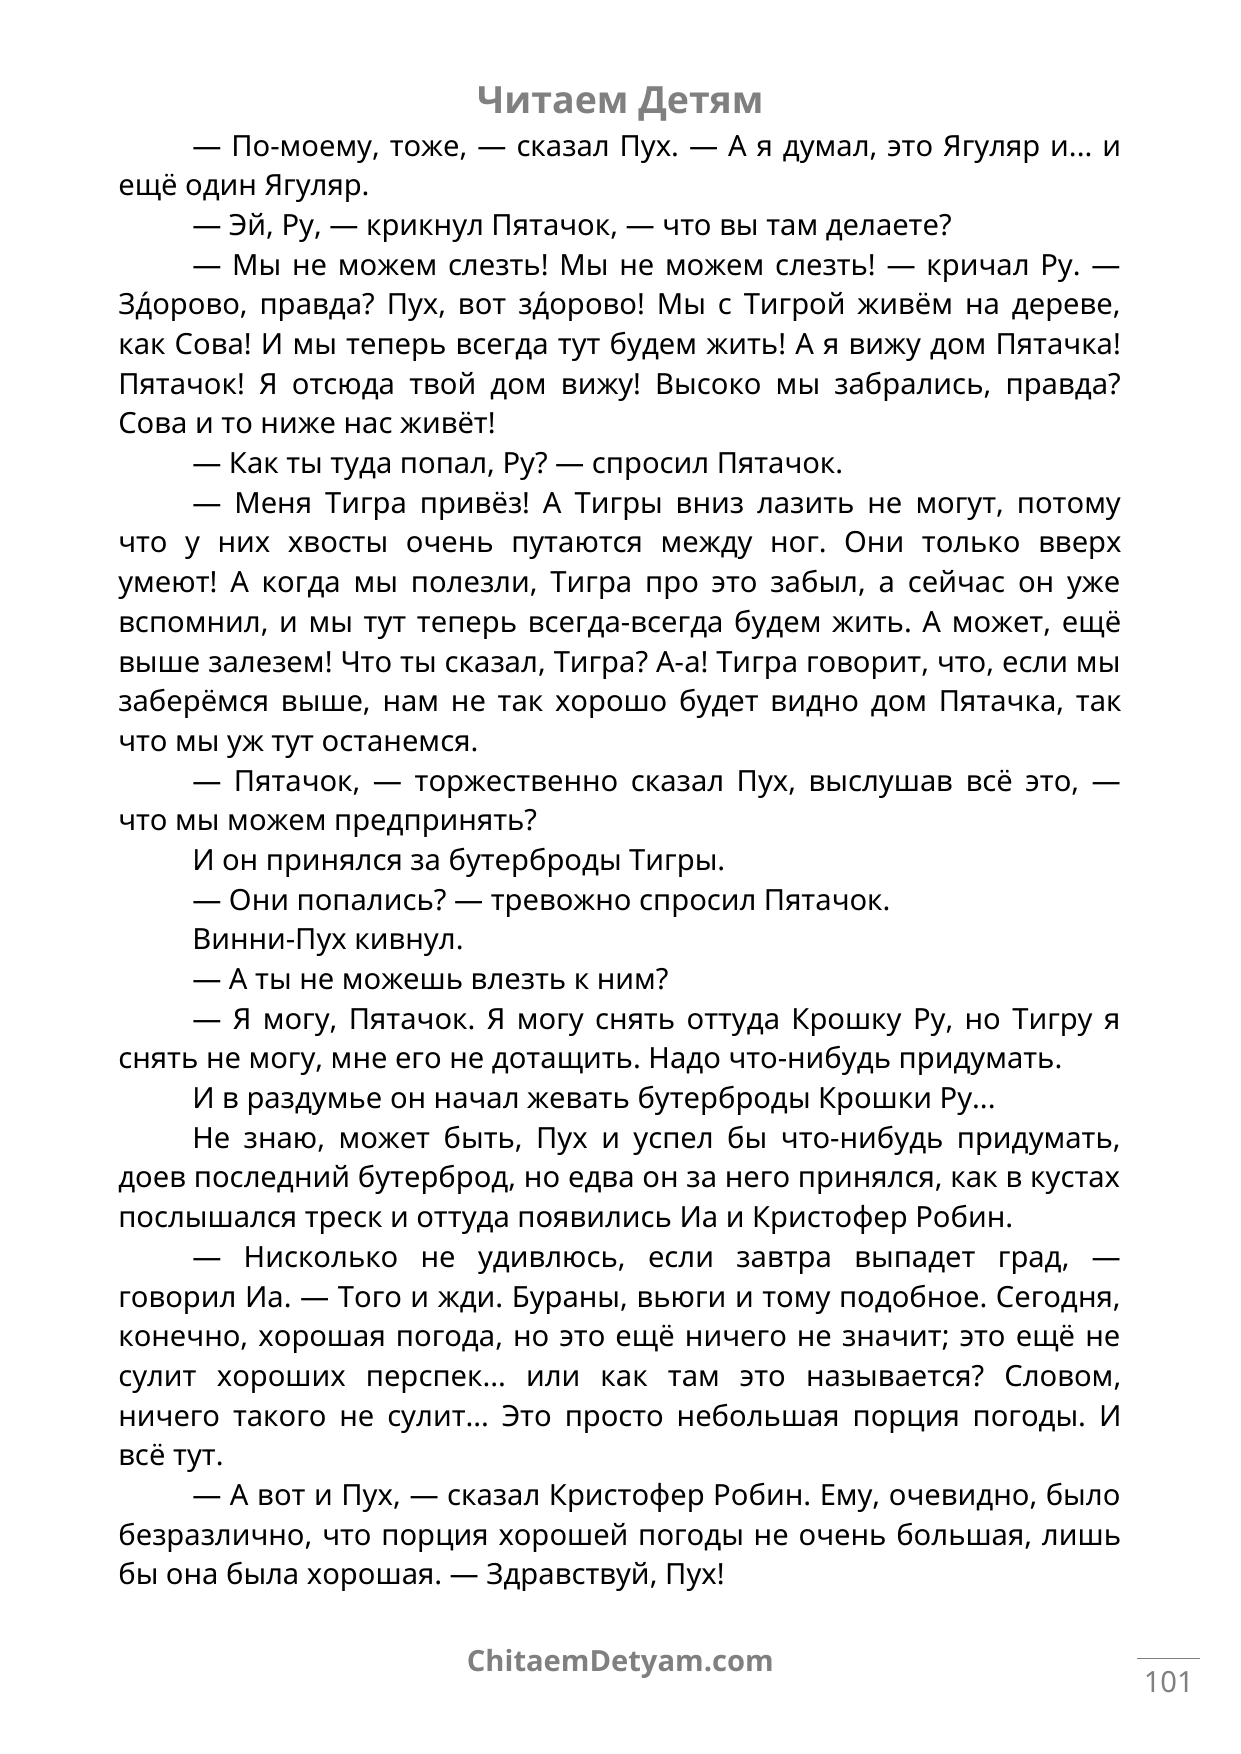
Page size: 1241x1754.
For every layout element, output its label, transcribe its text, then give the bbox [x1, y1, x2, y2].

text — По-моему, тоже, — сказал Пух. — А я думал, это Ягуляр и... и ещё один Ягуляр. [118, 125, 1122, 204]
text И он принялся за бутерброды Тигры. [118, 839, 1122, 879]
text И в раздумье он начал жевать бутерброды Крошки Ру... [118, 1077, 1122, 1117]
text Винни-Пух кивнул. [118, 919, 1122, 958]
text — А вот и Пух, — сказал Кристофер Робин. Ему, очевидно, было безразлично, что порция хорошей погоды не очень большая, лишь бы она была хорошая. — Здравствуй, Пух! [118, 1474, 1122, 1593]
text — А ты не можешь влезть к ним? [118, 958, 1122, 998]
text — Пятачок, — торжественно сказал Пух, выслушав всё это, — что мы можем предпринять? [118, 760, 1122, 839]
text — Нисколько не удивлюсь, если завтра выпадет град, — говорил Иа. — Того и жди. Бураны, вьюги и тому подобное. Сегодня, конечно, хорошая погода, но это ещё ничего не значит; это ещё не сулит хороших перспек... или как там это называется? Словом, ничего такого не сулит... Это просто небольшая порция погоды. И всё тут. [118, 1236, 1122, 1474]
text Не знаю, может быть, Пух и успел бы что-нибудь придумать, доев последний бутерброд, но едва он за него принялся, как в кустах послышался треск и оттуда появились Иа и Кристофер Робин. [118, 1117, 1122, 1236]
text — Как ты туда попал, Ру? — спросил Пятачок. [118, 442, 1122, 482]
text — Я могу, Пятачок. Я могу снять оттуда Крошку Ру, но Тигру я снять не могу, мне его не дотащить. Надо что-нибудь придумать. [118, 998, 1122, 1077]
text — Меня Тигра привёз! А Тигры вниз лазить не могут, потому что у них хвосты очень путаются между ног. Они только вверх умеют! А когда мы полезли, Тигра про это забыл, а сейчас он уже вспомнил, и мы тут теперь всегда-всегда будем жить. А может, ещё выше залезем! Что ты сказал, Тигра? А-а! Тигра говорит, что, если мы заберёмся выше, нам не так хорошо будет видно дом Пятачка, так что мы уж тут останемся. [118, 482, 1122, 760]
text — Мы не можем слезть! Мы не можем слезть! — кричал Ру. — Зд́орово, правда? Пух, вот зд́орово! Мы с Тигрой живём на дереве, как Сова! И мы теперь всегда тут будем жить! А я вижу дом Пятачка! Пятачок! Я отсюда твой дом вижу! Высоко мы забрались, правда? Сова и то ниже нас живёт! [118, 244, 1122, 442]
text — Они попались? — тревожно спросил Пятачок. [118, 879, 1122, 919]
text — Эй, Ру, — крикнул Пятачок, — что вы там делаете? [118, 204, 1122, 244]
